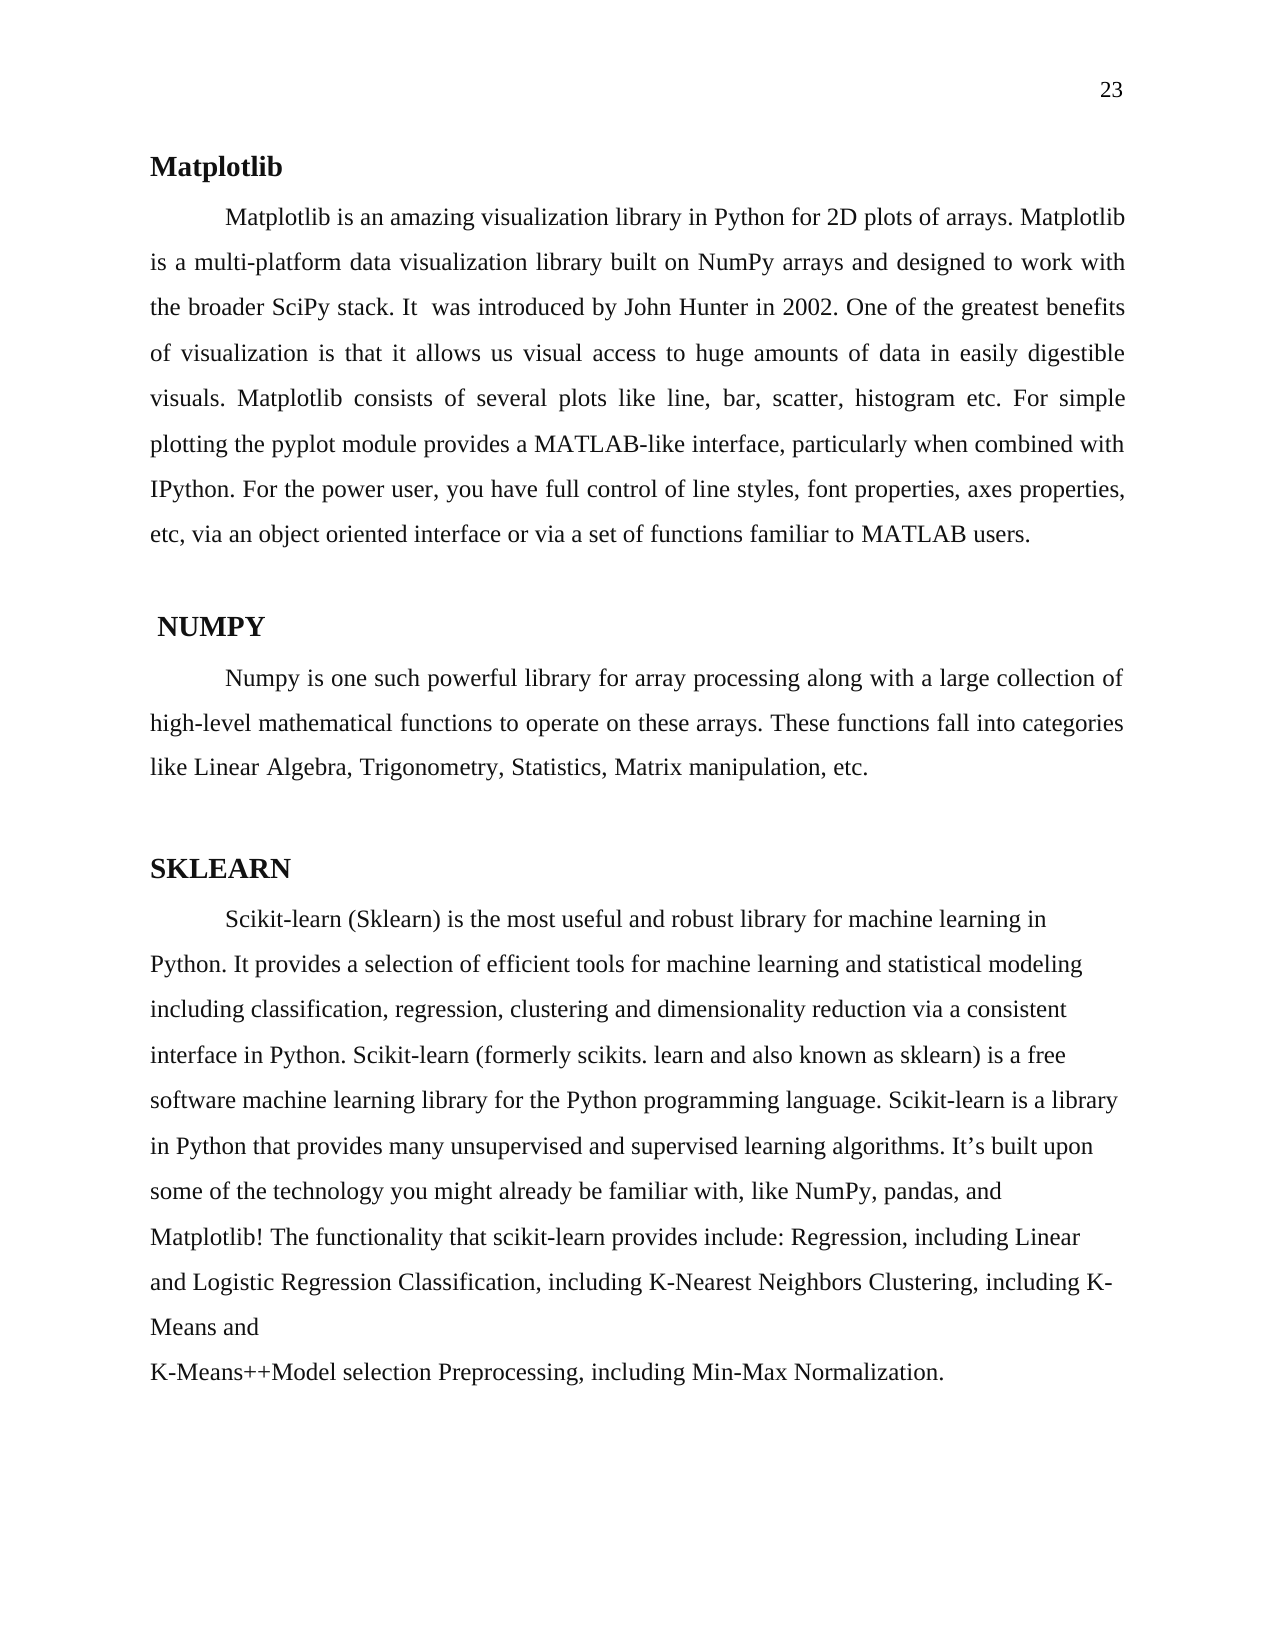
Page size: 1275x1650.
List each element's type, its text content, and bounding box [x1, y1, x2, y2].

text K-Means++Model selection Preprocessing, including Min-Max Normalization. [150, 1358, 1214, 1386]
text Scikit-learn (Sklearn) is the most useful and robust library for machine learning in Python. It provides a selection of efficient tools for machine learning and statistical modeling including classification, regression, clustering and dimensionality reduction via a consistent interface in Python. Scikit-learn (formerly scikits. learn and also known as sklearn) is a free software machine learning library for the Python programming language. Scikit-learn is a library in Python that provides many unsupervised and supervised learning algorithms. It’s built upon some of the technology you might already be familiar with, like NumPy, pandas, and Matplotlib! The functionality that scikit-learn provides include: Regression, including Linear and Logistic Regression Classification, including K-Nearest Neighbors Clustering, including K-Means and [150, 904, 1121, 1341]
subtitle NUMPY [157, 609, 1214, 643]
text Numpy is one such powerful library for array processing along with a large collection of high-level mathematical functions to operate on these arrays. These functions fall into categories like Linear Algebra, Trigonometry, Statistics, Matrix manipulation, etc. [150, 663, 1125, 781]
text Matplotlib is an amazing visualization library in Python for 2D plots of arrays. Matplotlib is a multi-platform data visualization library built on NumPy arrays and designed to work with the broader SciPy stack. It was introduced by John Hunter in 2002. One of the greatest benefits of visualization is that it allows us visual access to huge amounts of data in easily digestible visuals. Matplotlib consists of several plots like line, bar, scatter, histogram etc. For simple plotting the pyplot module provides a MATLAB-like interface, particularly when combined with IPython. For the power user, you have full control of line styles, font properties, axes properties, etc, via an object oriented interface or via a set of functions familiar to MATLAB users. [150, 202, 1126, 548]
subtitle Matplotlib [150, 149, 1214, 182]
subtitle SKLEARN [150, 851, 1214, 884]
